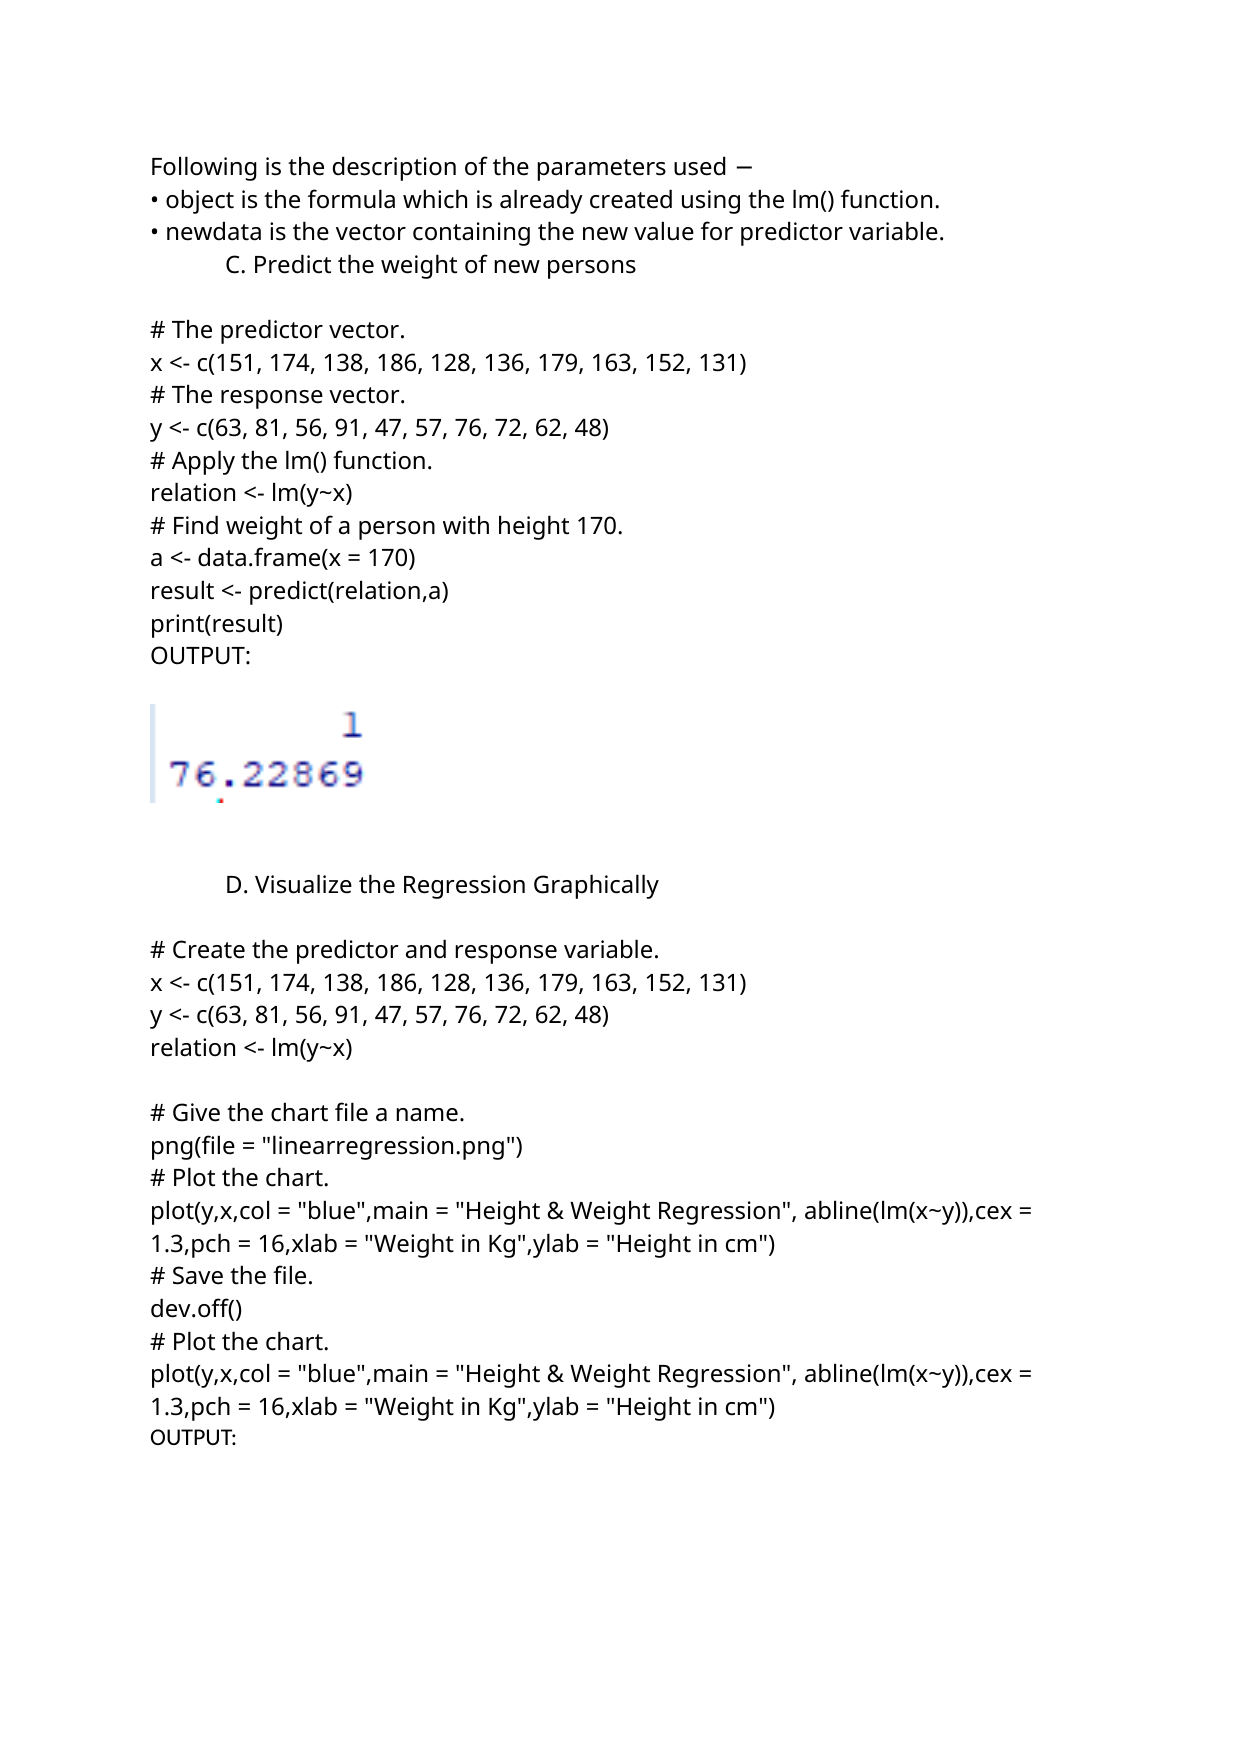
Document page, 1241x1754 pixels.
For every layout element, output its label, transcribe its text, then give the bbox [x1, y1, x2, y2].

text # Save the file. [150, 1259, 1090, 1292]
text OUTPUT: [150, 1422, 1090, 1451]
text • object is the formula which is already created using the lm() function. [150, 183, 1090, 215]
text # Create the predictor and response variable. [150, 933, 1090, 966]
text # Plot the chart. [150, 1161, 1090, 1194]
text print(result) [150, 606, 1090, 639]
text • newdata is the vector containing the new value for predictor variable. [150, 215, 1090, 248]
text relation <- lm(y~x) [150, 476, 1090, 509]
text x <- c(151, 174, 138, 186, 128, 136, 179, 163, 152, 131) [150, 966, 1090, 998]
text relation <- lm(y~x) [150, 1031, 1090, 1063]
text png(file = "linearregression.png") [150, 1129, 1090, 1161]
text # Give the chart file a name. [150, 1096, 1090, 1129]
text y <- c(63, 81, 56, 91, 47, 57, 76, 72, 62, 48) [150, 411, 1090, 443]
list D. Visualize the Regression Graphically [150, 868, 1090, 900]
list C. Predict the weight of new persons [150, 248, 1090, 280]
text # Plot the chart. [150, 1324, 1090, 1357]
text # Find weight of a person with height 170. [150, 509, 1090, 541]
text result <- predict(relation,a) [150, 574, 1090, 606]
text # The response vector. [150, 378, 1090, 411]
text x <- c(151, 174, 138, 186, 128, 136, 179, 163, 152, 131) [150, 346, 1090, 378]
text OUTPUT: [150, 639, 1090, 672]
text # Apply the lm() function. [150, 443, 1090, 476]
text dev.off() [150, 1292, 1090, 1324]
text # The predictor vector. [150, 313, 1090, 346]
text Following is the description of the parameters used − [150, 150, 1090, 183]
text a <- data.frame(x = 170) [150, 541, 1090, 574]
text y <- c(63, 81, 56, 91, 47, 57, 76, 72, 62, 48) [150, 998, 1090, 1031]
text plot(y,x,col = "blue",main = "Height & Weight Regression", abline(lm(x~y)),cex = 1.3,pch = 16,xlab = "Weight in Kg",ylab = "Height in cm") [150, 1194, 1090, 1259]
text plot(y,x,col = "blue",main = "Height & Weight Regression", abline(lm(x~y)),cex = 1.3,pch = 16,xlab = "Weight in Kg",ylab = "Height in cm") [150, 1357, 1090, 1422]
